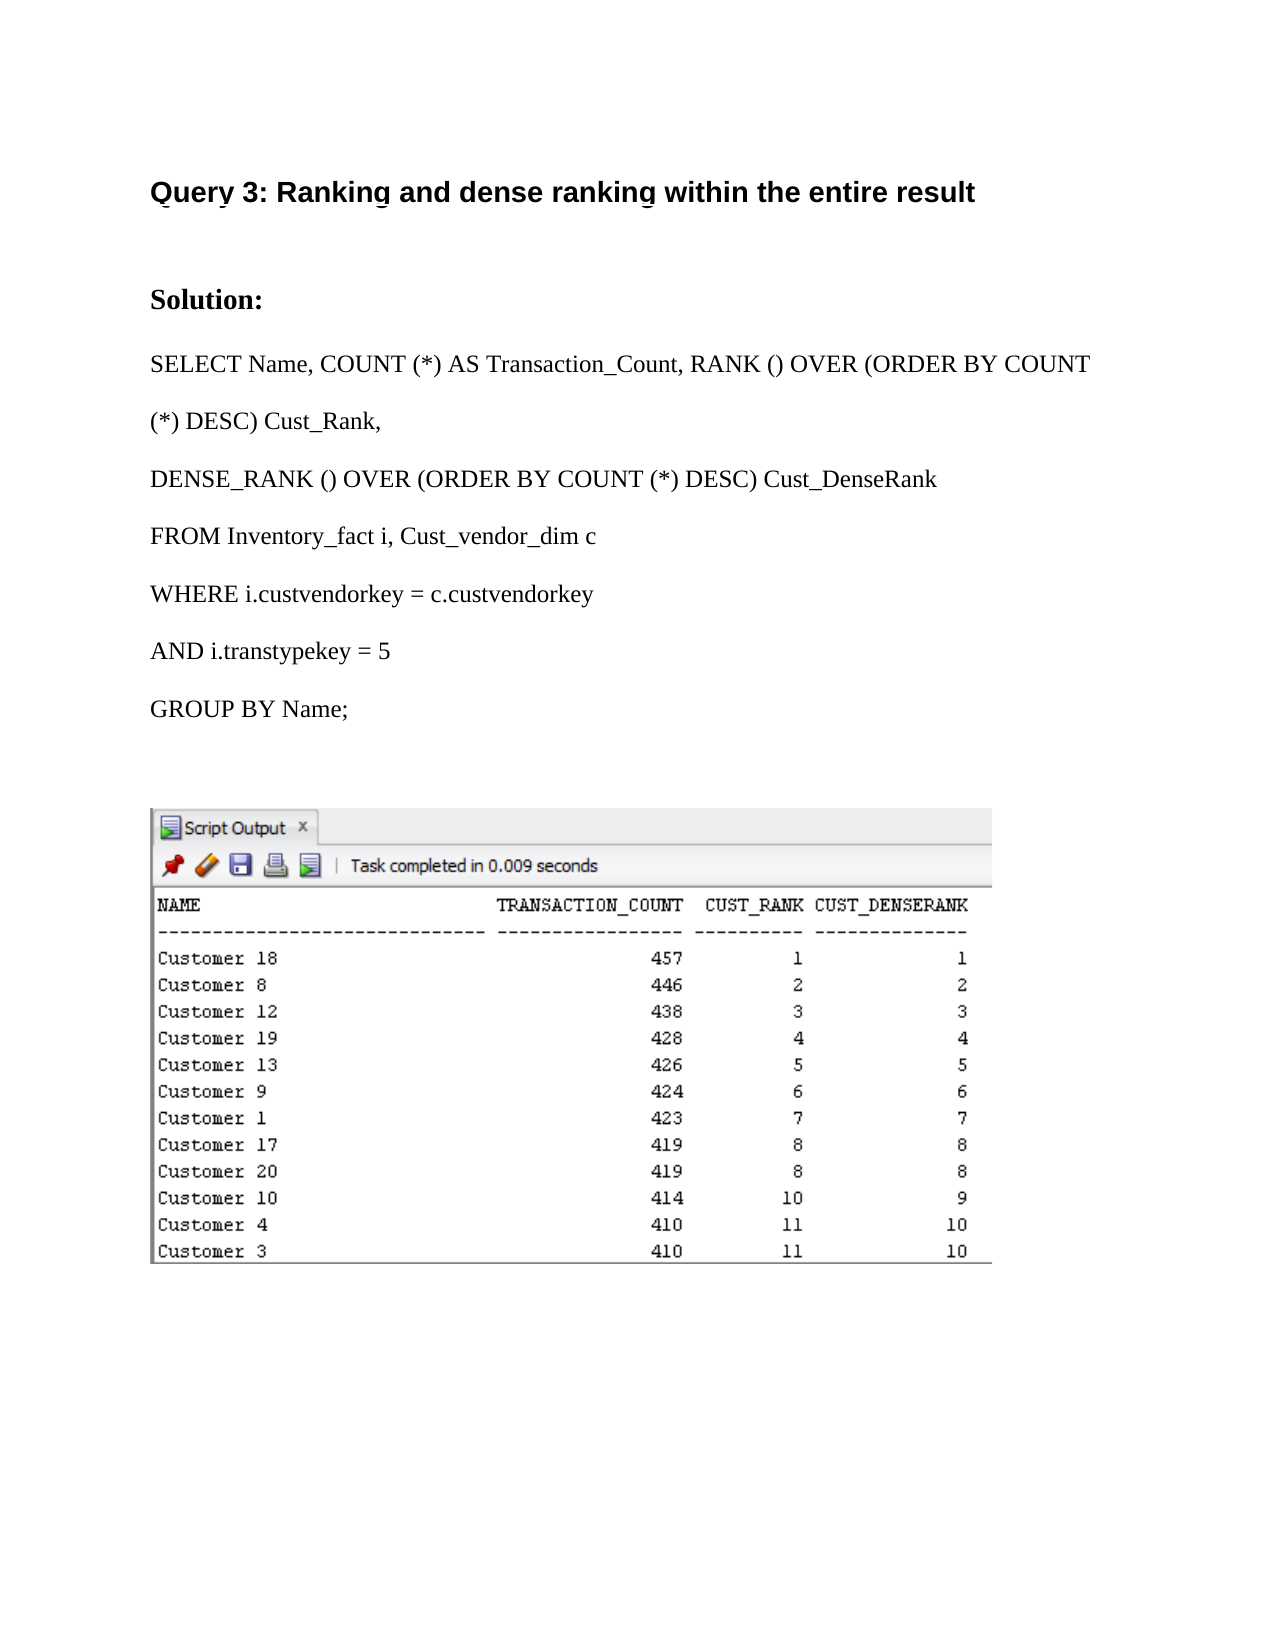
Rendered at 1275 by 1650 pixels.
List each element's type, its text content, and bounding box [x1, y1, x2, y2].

picture [150, 808, 993, 1264]
text WHERE i.custvendorkey = c.custvendorkey [150, 579, 1125, 608]
text GROUP BY Name; [150, 694, 1125, 723]
text DENSE_RANK () OVER (ORDER BY COUNT (*) DESC) Cust_DenseRank [150, 464, 1125, 493]
text SELECT Name, COUNT (*) AS Transaction_Count, RANK () OVER (ORDER BY COUNT (*) DESC) Cust_Rank, [150, 349, 1125, 435]
text FROM Inventory_fact i, Cust_vendor_dim c [150, 521, 1125, 550]
text Solution: [150, 282, 1125, 315]
subtitle Query 3: Ranking and dense ranking within the entire result [150, 175, 1125, 208]
text AND i.transtypekey = 5 [150, 636, 1125, 665]
